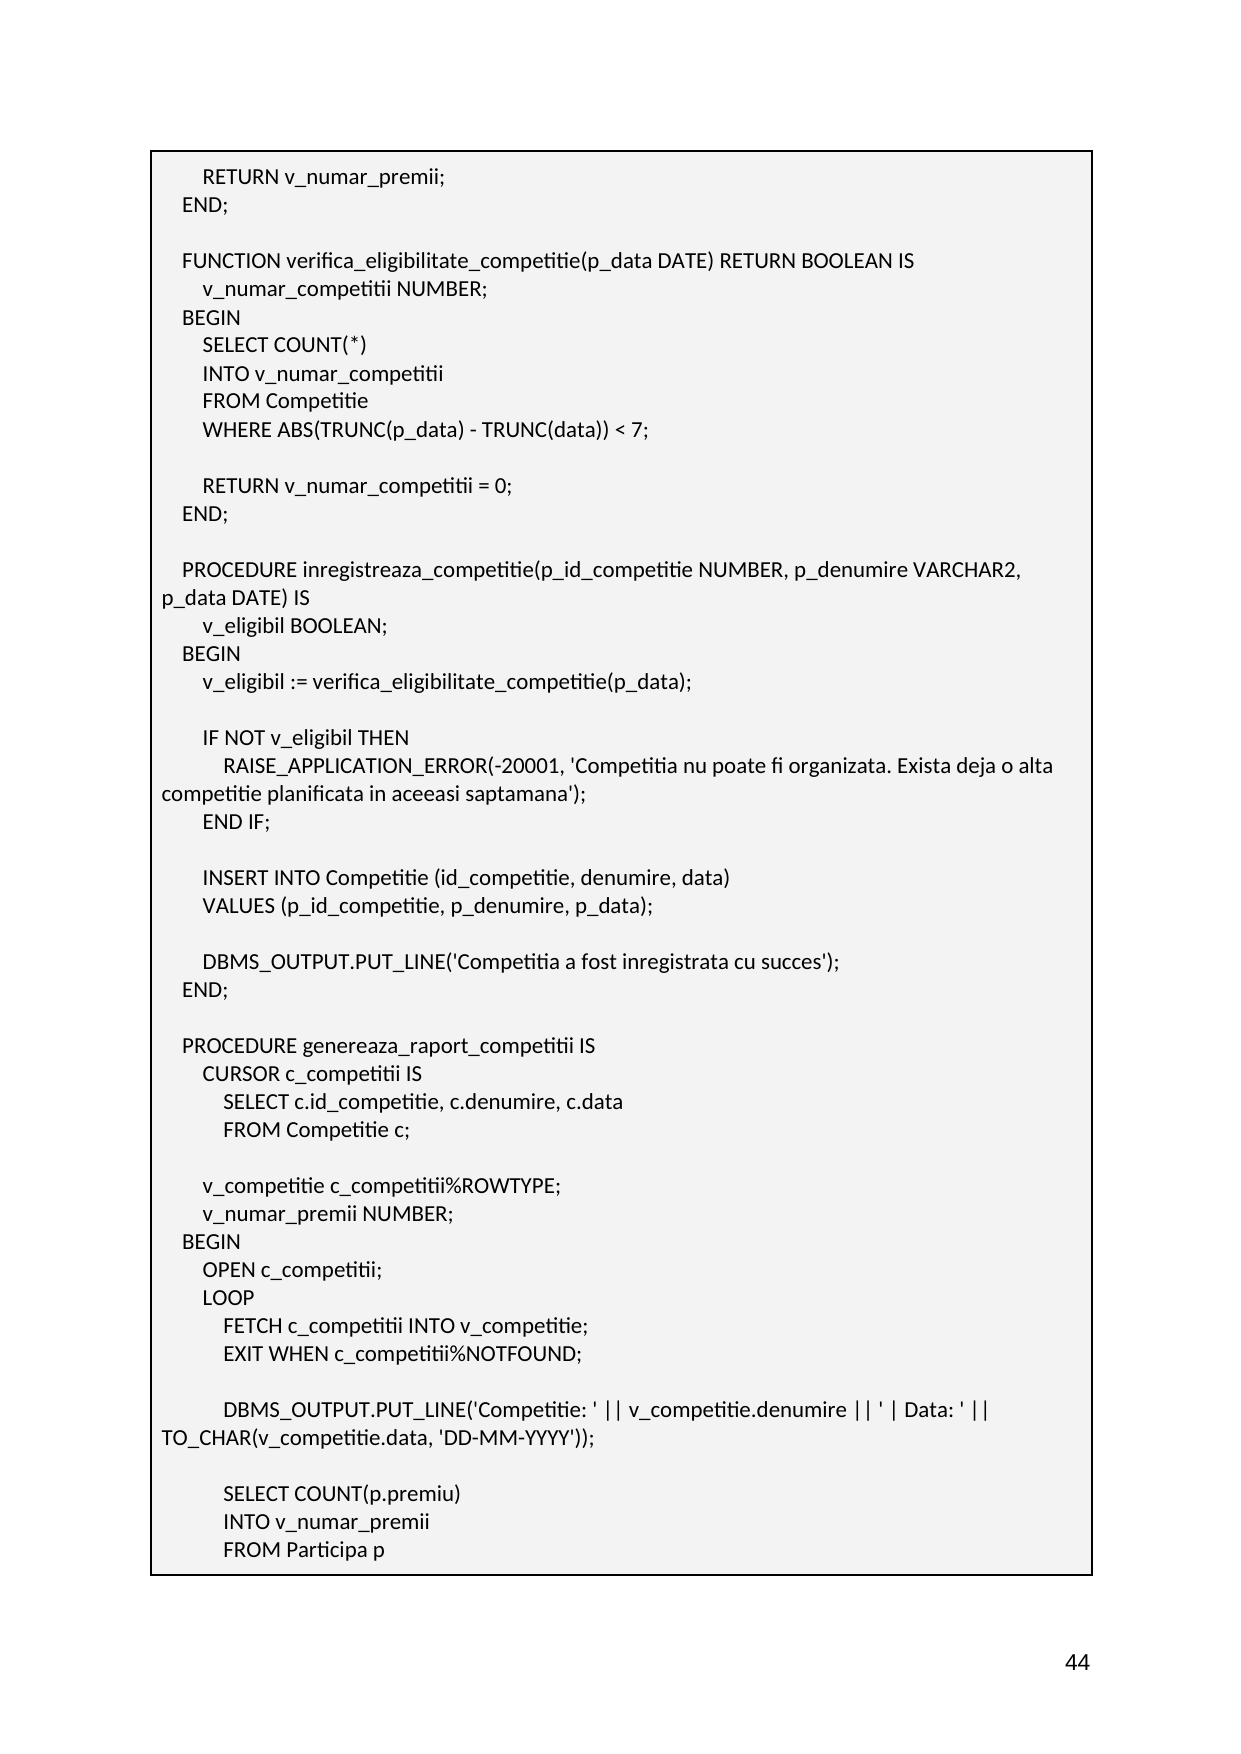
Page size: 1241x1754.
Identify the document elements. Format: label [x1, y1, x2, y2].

table_header [152, 152, 1091, 1574]
